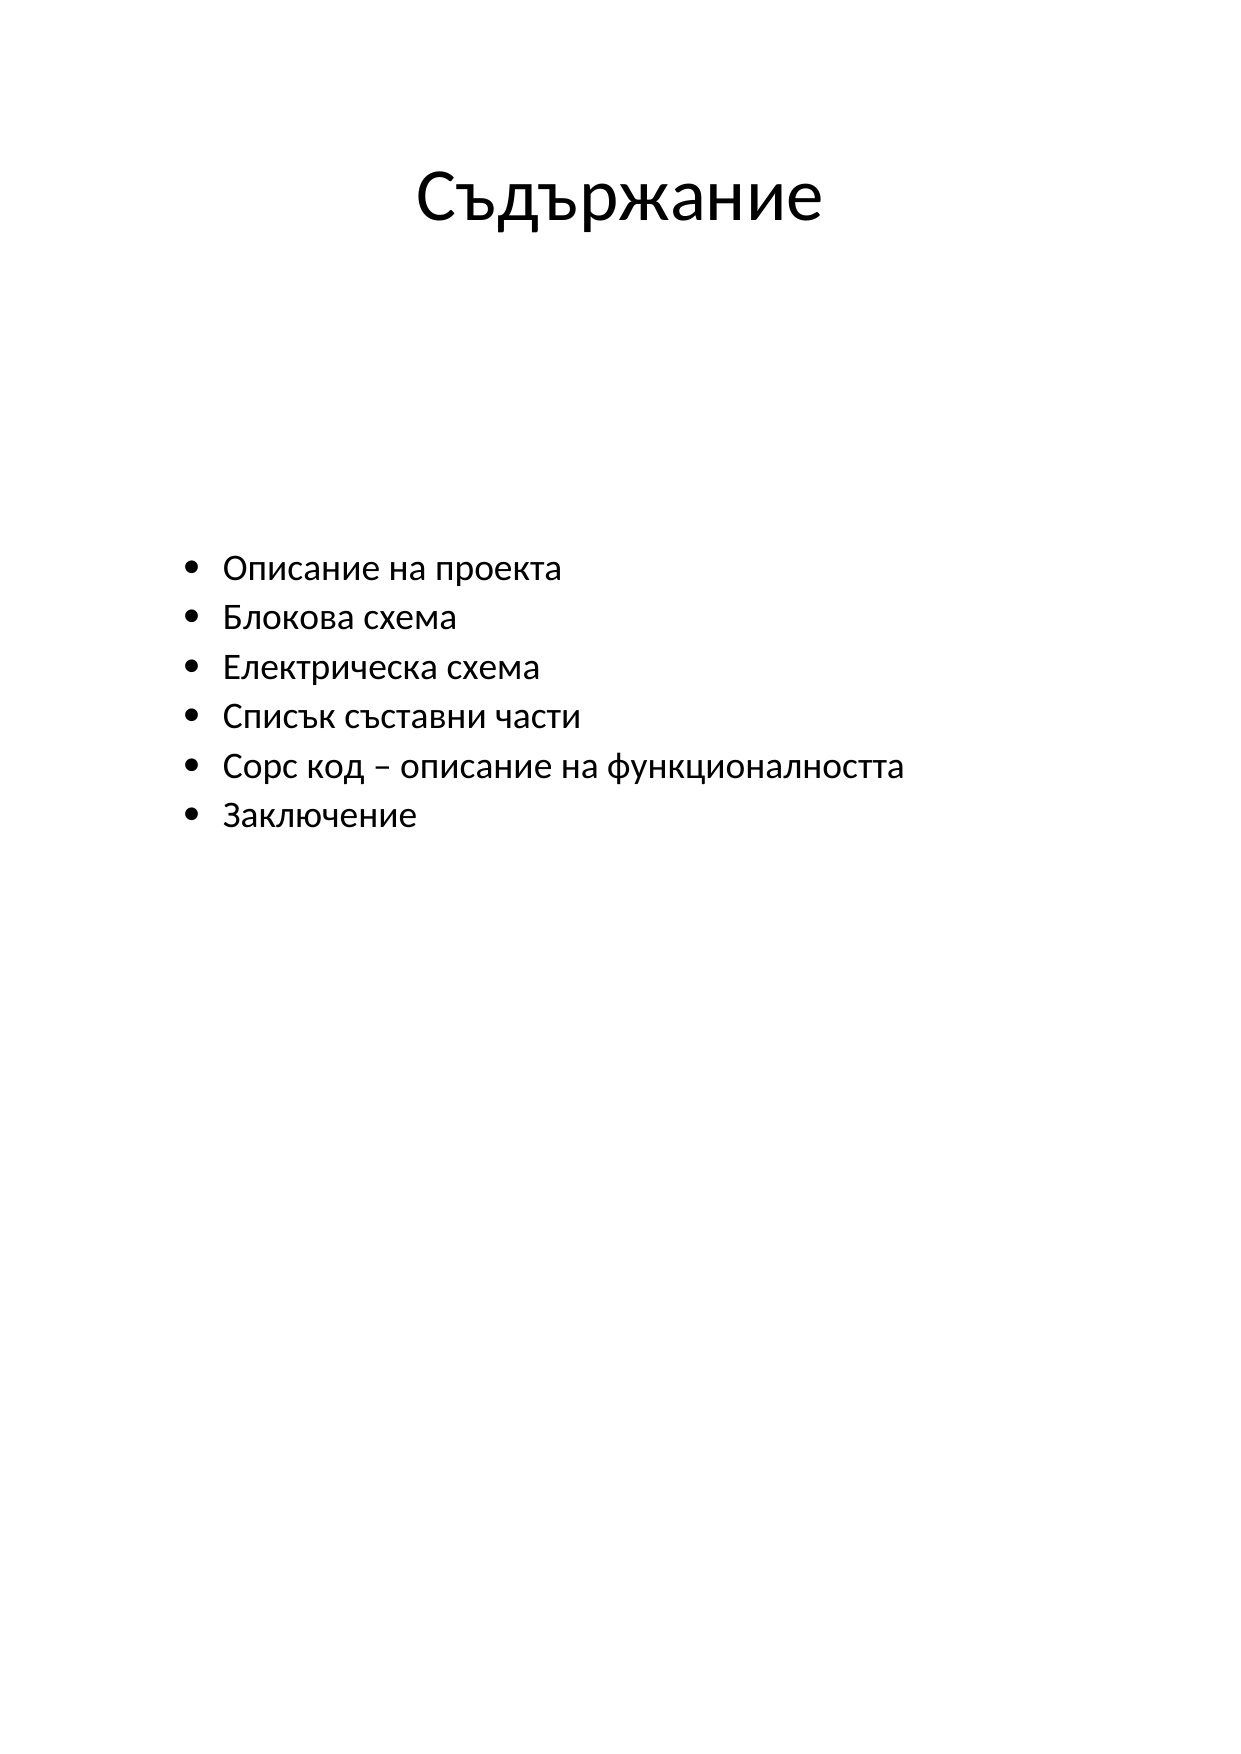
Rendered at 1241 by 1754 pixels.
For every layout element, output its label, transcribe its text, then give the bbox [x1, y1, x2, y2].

list Електрическа схема [185, 643, 1093, 688]
list Блокова схема [185, 593, 1093, 639]
list Заключение [185, 791, 1093, 837]
list Описание на проекта [185, 544, 1093, 589]
list Сорс код – описание на функционалността [185, 742, 1093, 787]
list Списък съставни части [185, 692, 1093, 738]
text Съдържание [148, 148, 1093, 239]
